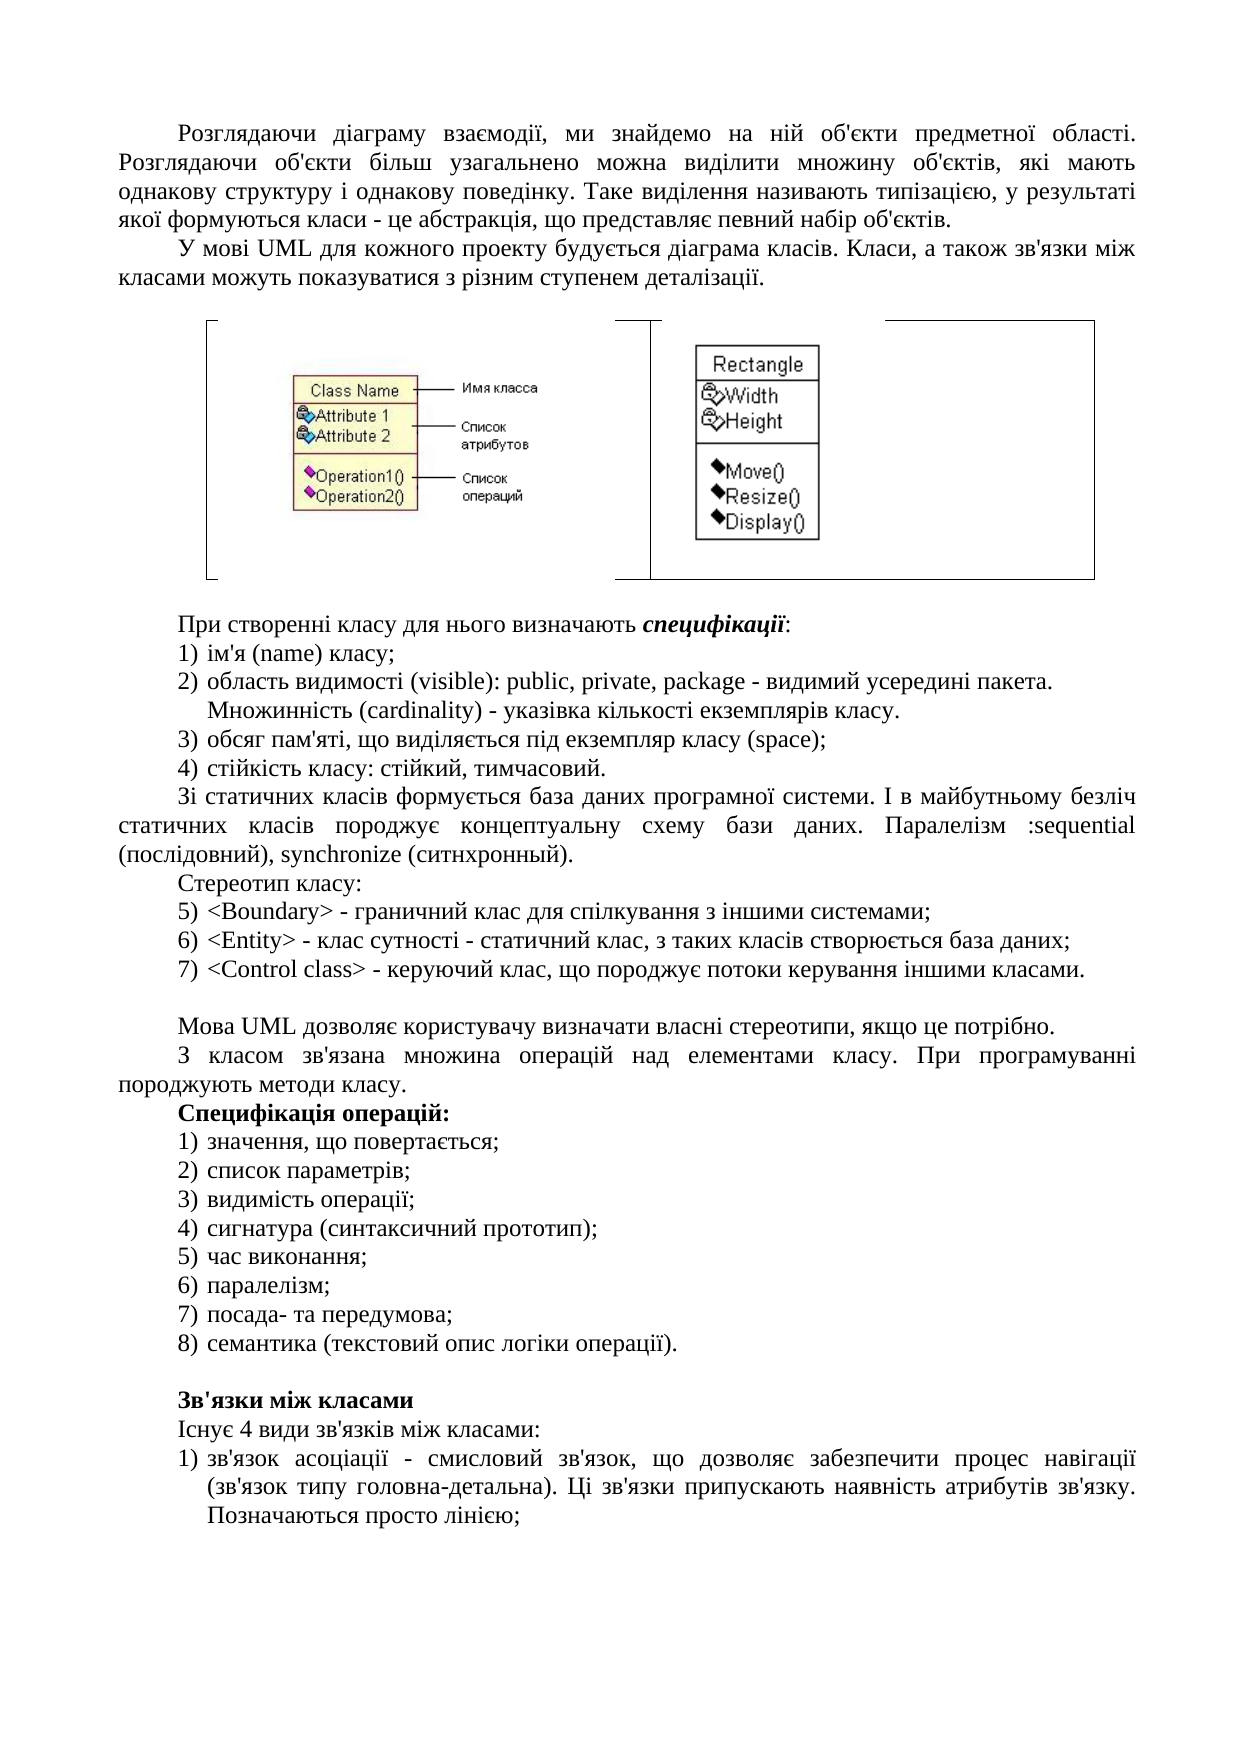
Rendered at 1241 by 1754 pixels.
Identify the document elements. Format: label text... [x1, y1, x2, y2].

list <Boundary> - граничний клас для спілкування з іншими системами; [177, 896, 1137, 925]
table_header [615, 321, 650, 579]
list час виконання; [177, 1241, 1137, 1270]
list список параметрів; [177, 1155, 1137, 1184]
text Існує 4 види зв'язків між класами: [118, 1414, 1137, 1443]
list стійкість класу: стійкий, тимчасовий. [177, 753, 1137, 781]
list область видимості (vіsіble): рublіc, рrіvate, рackage - видимий усередині пакета. [177, 666, 1137, 695]
text Зв'язки між класами [118, 1385, 1137, 1414]
list посада- та передумова; [177, 1299, 1137, 1328]
list <Entіty> - клас сутності - статичний клас, з таких класів створюється база даних; [177, 925, 1137, 954]
list обсяг пам'яті, що виділяється під екземпляр класу (space); [177, 724, 1137, 753]
list ім'я (name) класу; [177, 638, 1137, 666]
list зв'язок асоціації - смисловий зв'язок, що дозволяє забезпечити процес навігації (зв'язок типу головна-детальна). Ці зв'язки припускають наявність атрибутів зв'язку. Позначаються просто лінією; [177, 1443, 1137, 1529]
list видимість операції; [177, 1184, 1137, 1213]
text Специфікація операцій: [118, 1098, 1137, 1126]
text При створенні класу для нього визначають специфікації: [118, 609, 1137, 638]
list <Control class> - керуючий клас, що породжує потоки керування іншими класами. [177, 954, 1137, 983]
text З класом зв'язана множина операцій над елементами класу. При програмуванні породжують методи класу. [118, 1040, 1137, 1098]
text Мова UML дозволяє користувачу визначати власні стереотипи, якщо це потрібно. [118, 1011, 1137, 1040]
picture [218, 320, 615, 580]
table_header [651, 321, 1094, 579]
text Розглядаючи діаграму взаємодії, ми знайдемо на ній об'єкти предметної області. Розглядаючи об'єкти більш узагальнено можна виділити множину об'єктів, які мають однакову структуру і однакову поведінку. Таке виділення називають типізацією, у результаті якої формуються класи - це абстракція, що представляє певний набір об'єктів. [118, 118, 1137, 233]
text У мові UML для кожного проекту будується діаграма класів. Класи, а також зв'язки між класами можуть показуватися з різним ступенем деталізації. [118, 233, 1137, 291]
list паралелізм; [177, 1270, 1137, 1299]
text Зі статичних класів формується база даних програмної системи. І в майбутньому безліч статичних класів породжує концептуальну схему бази даних. Паралелізм :sequentіal (послідовний), synchronіze (ситнхронный). [118, 781, 1137, 868]
text Стереотип класу: [118, 868, 1137, 896]
list сигнатура (синтаксичний прототип); [177, 1213, 1137, 1241]
text Множинність (cardіnalіty) - указівка кількості екземплярів класу. [207, 695, 1137, 724]
list значення, що повертається; [177, 1126, 1137, 1155]
table_header [207, 321, 218, 579]
list семантика (текстовий опис логіки операції). [177, 1328, 1137, 1356]
